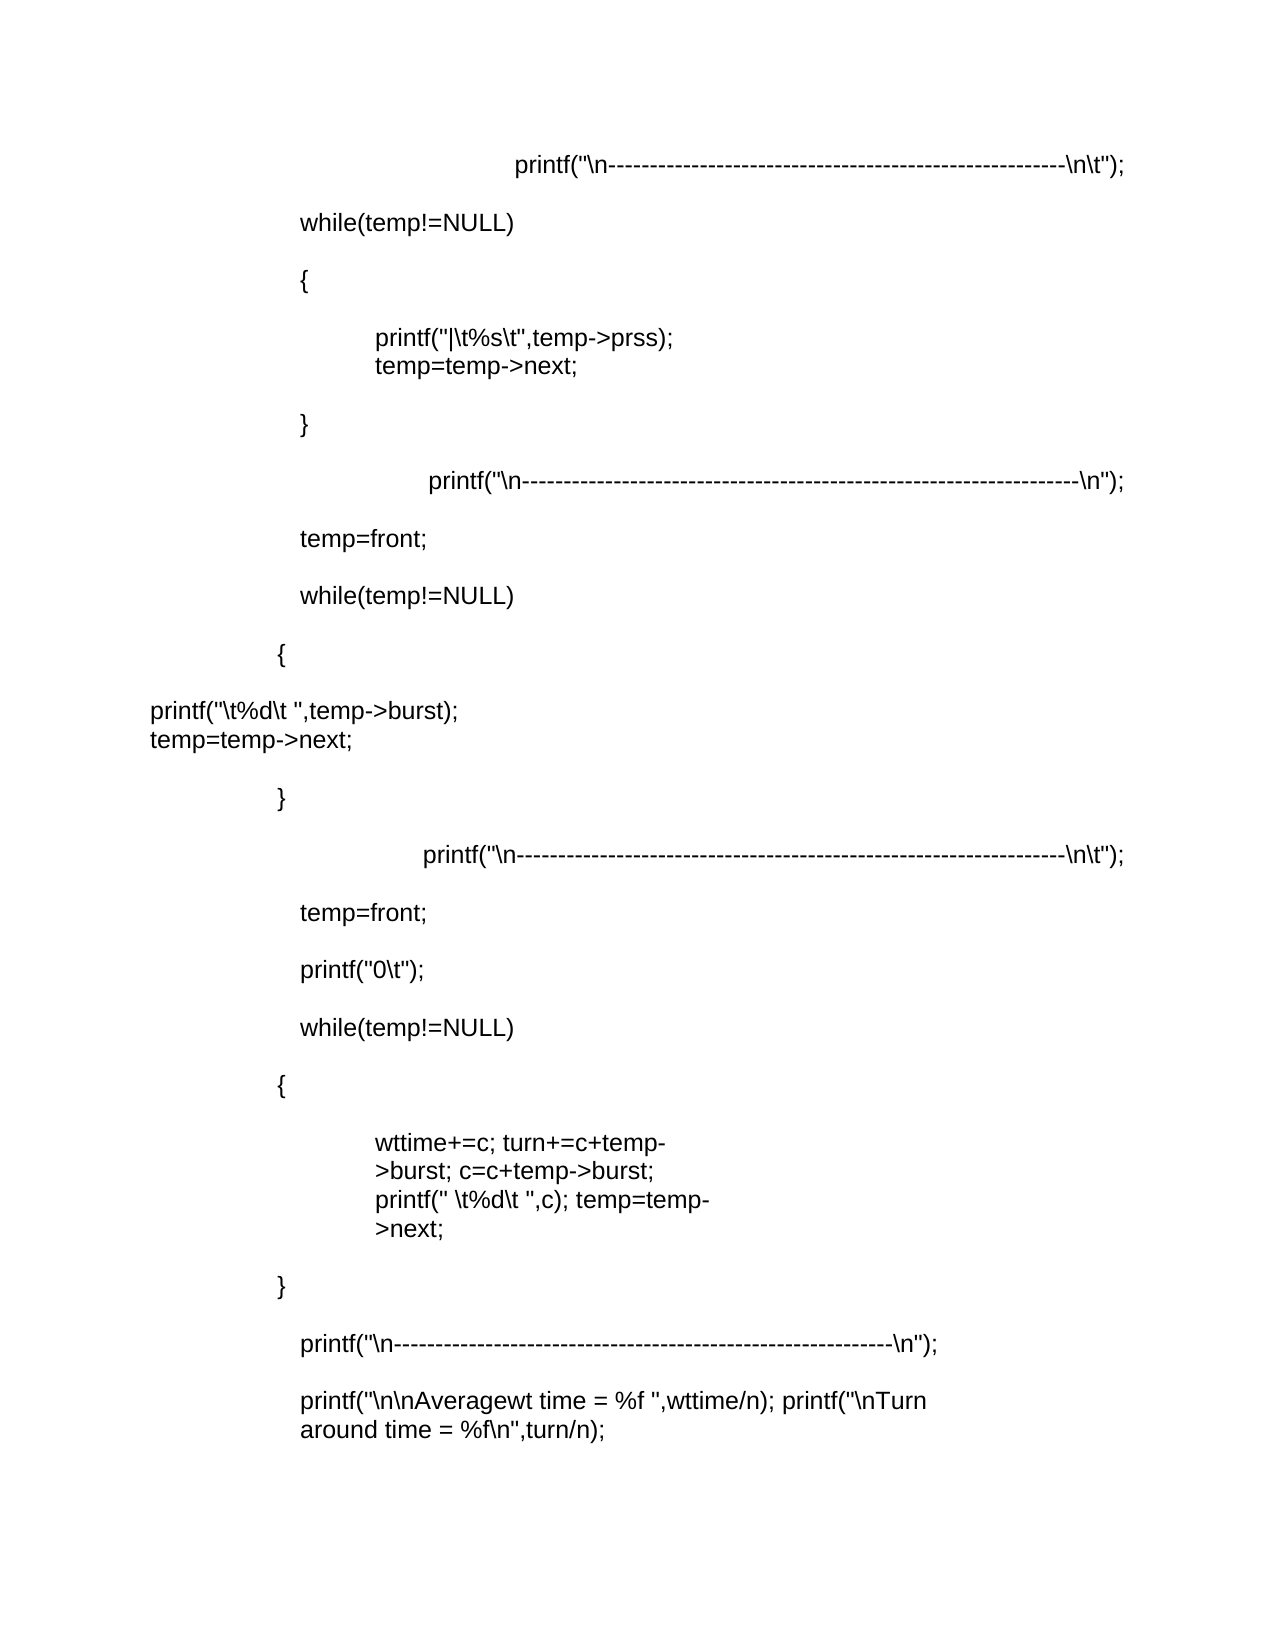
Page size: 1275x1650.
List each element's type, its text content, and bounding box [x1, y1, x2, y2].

text printf("\n------------------------------------------------------------------\n\t"); [150, 840, 1125, 869]
text printf("\n-------------------------------------------------------\n\t"); [150, 150, 1125, 179]
text printf("\n-------------------------------------------------------------------\n"); [150, 466, 1125, 495]
text printf("\n------------------------------------------------------------\n"); [300, 1329, 1125, 1357]
text while(temp!=NULL) [300, 207, 1125, 236]
text { [277, 1070, 1125, 1099]
text wttime+=c; turn+=c+temp->burst; c=c+temp->burst; printf(" \t%d\t ",c); temp=temp->next; [375, 1127, 727, 1242]
text { [300, 265, 1125, 294]
text printf("|\t%s\t",temp->prss); temp=temp->next; [375, 322, 810, 380]
text temp=front; [300, 897, 1125, 926]
text while(temp!=NULL) [300, 581, 1125, 610]
text while(temp!=NULL) [300, 1012, 1125, 1041]
text printf("\t%d\t ",temp->burst); temp=temp->next; [150, 696, 596, 754]
text printf("\n\nAveragewt time = %f ",wttime/n); printf("\nTurn around time = %f\n",turn/n); [300, 1386, 929, 1444]
text temp=front; [300, 524, 1125, 552]
text } [277, 782, 1125, 811]
text } [300, 409, 1125, 437]
text printf("0\t"); [300, 955, 1125, 984]
text } [277, 1271, 1125, 1300]
text { [277, 639, 1125, 667]
